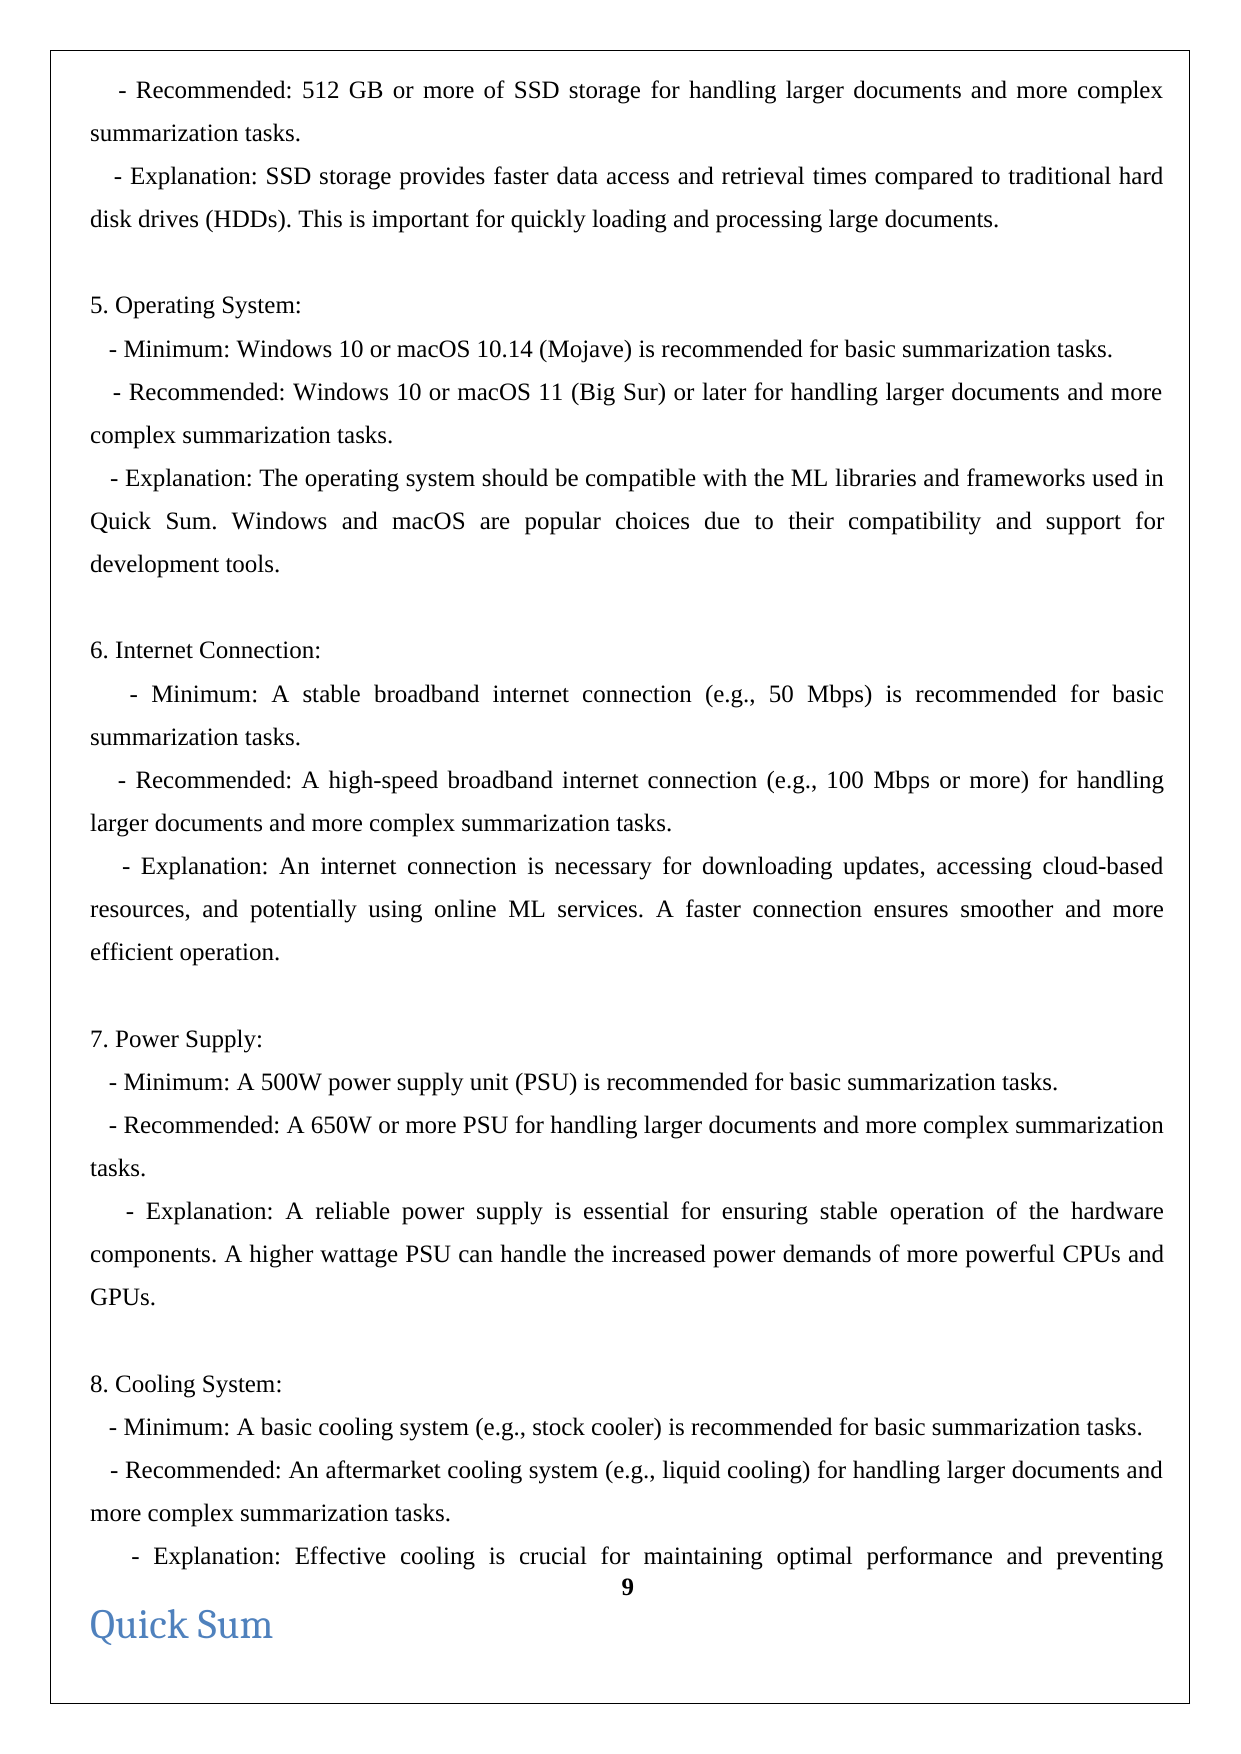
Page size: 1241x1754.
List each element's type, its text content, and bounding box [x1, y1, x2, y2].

text - Recommended: An aftermarket cooling system (e.g., liquid cooling) for handling larger documents and more complex summarization tasks. [90, 1455, 1165, 1527]
text 7. Power Supply: [90, 1024, 1165, 1052]
text - Explanation: A reliable power supply is essential for ensuring stable operation of the hardware components. A higher wattage PSU can handle the increased power demands of more powerful CPUs and GPUs. [90, 1196, 1165, 1311]
text - Explanation: The operating system should be compatible with the ML libraries and frameworks used in Quick Sum. Windows and macOS are popular choices due to their compatibility and support for development tools. [90, 463, 1165, 578]
text - Minimum: A stable broadband internet connection (e.g., 50 Mbps) is recommended for basic summarization tasks. [90, 679, 1165, 751]
text - Recommended: Windows 10 or macOS 11 (Big Sur) or later for handling larger documents and more complex summarization tasks. [90, 377, 1165, 449]
text - Minimum: Windows 10 or macOS 10.14 (Mojave) is recommended for basic summarization tasks. [90, 334, 1165, 362]
text - Recommended: A 650W or more PSU for handling larger documents and more complex summarization tasks. [90, 1110, 1165, 1182]
text 8. Cooling System: [90, 1369, 1165, 1397]
text - Explanation: An internet connection is necessary for downloading updates, accessing cloud-based resources, and potentially using online ML services. A faster connection ensures smoother and more efficient operation. [90, 851, 1165, 966]
text - Recommended: A high-speed broadband internet connection (e.g., 100 Mbps or more) for handling larger documents and more complex summarization tasks. [90, 765, 1165, 837]
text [90, 1541, 1165, 1570]
text - Explanation: SSD storage provides faster data access and retrieval times compared to traditional hard disk drives (HDDs). This is important for quickly loading and processing large documents. [90, 161, 1165, 233]
text - Minimum: A 500W power supply unit (PSU) is recommended for basic summarization tasks. [90, 1067, 1165, 1096]
text - Recommended: 512 GB or more of SSD storage for handling larger documents and more complex summarization tasks. [90, 75, 1165, 147]
text - Minimum: A basic cooling system (e.g., stock cooler) is recommended for basic summarization tasks. [90, 1412, 1165, 1441]
text 5. Operating System: [90, 291, 1165, 319]
text 6. Internet Connection: [90, 636, 1165, 664]
